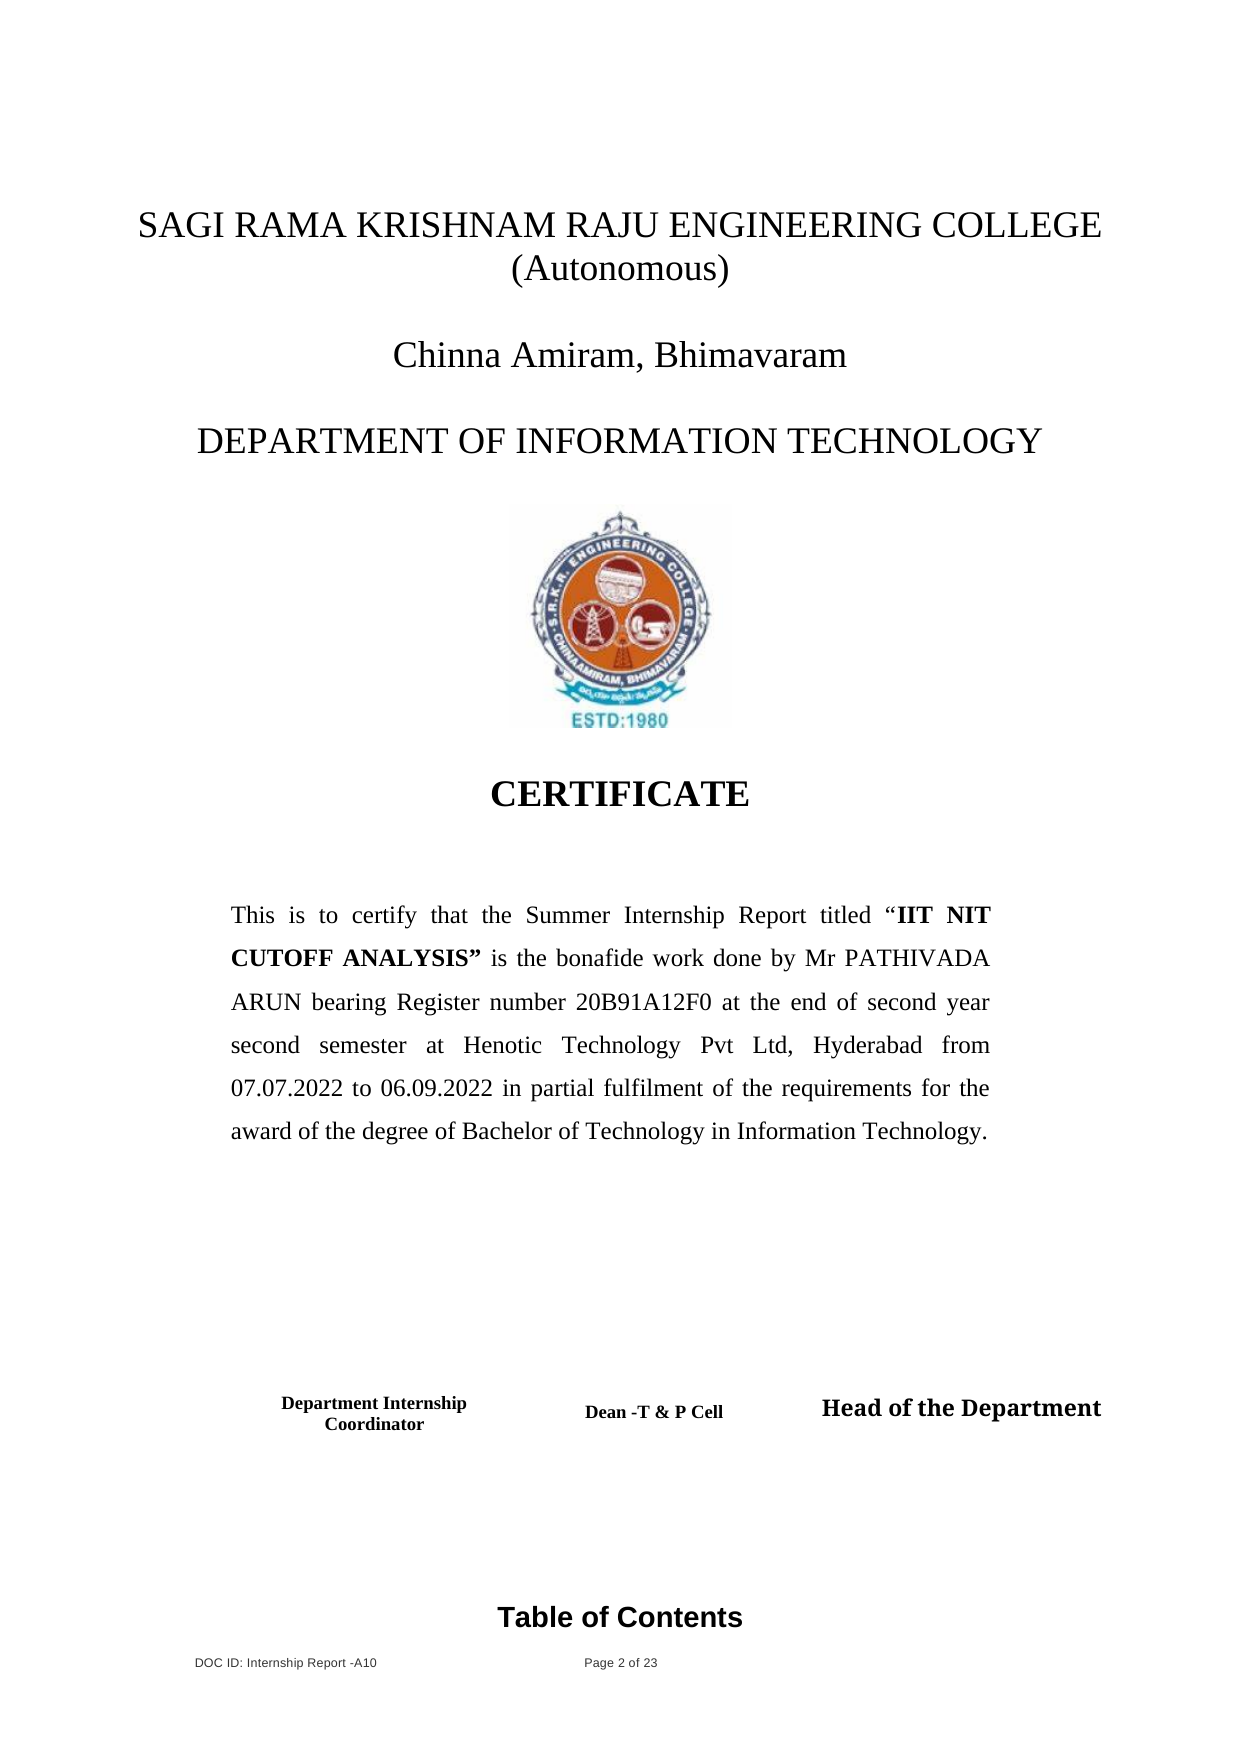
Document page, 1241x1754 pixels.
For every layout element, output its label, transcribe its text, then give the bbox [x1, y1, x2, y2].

table_header Head of the Department [801, 1370, 1122, 1478]
text CERTIFICATE [118, 771, 1122, 814]
subtitle Table of Contents [118, 1600, 1122, 1634]
text (Autonomous) [118, 246, 1122, 289]
text Chinna Amiram, Bhimavaram [118, 332, 1122, 375]
text DEPARTMENT OF INFORMATION TECHNOLOGY [118, 418, 1122, 461]
text This is to certify that the Summer Internship Report titled “IIT NIT CUTOFF ANALYSIS” is the bonafide work done by Mr PATHIVADA ARUN bearing Register number 20B91A12F0 at the end of second year second semester at Henotic Technology Pvt Ltd, Hyderabad from 07.07.2022 to 06.09.2022 in partial fulfilment of the requirements for the award of the degree of Bachelor of Technology in Information Technology. [231, 900, 991, 1145]
table_header Dean -T & P Cell [515, 1370, 801, 1478]
picture [508, 504, 732, 728]
text SAGI RAMA KRISHNAM RAJU ENGINEERING COLLEGE [43, 203, 1122, 246]
table_header Department Internship Coordinator [209, 1370, 515, 1478]
